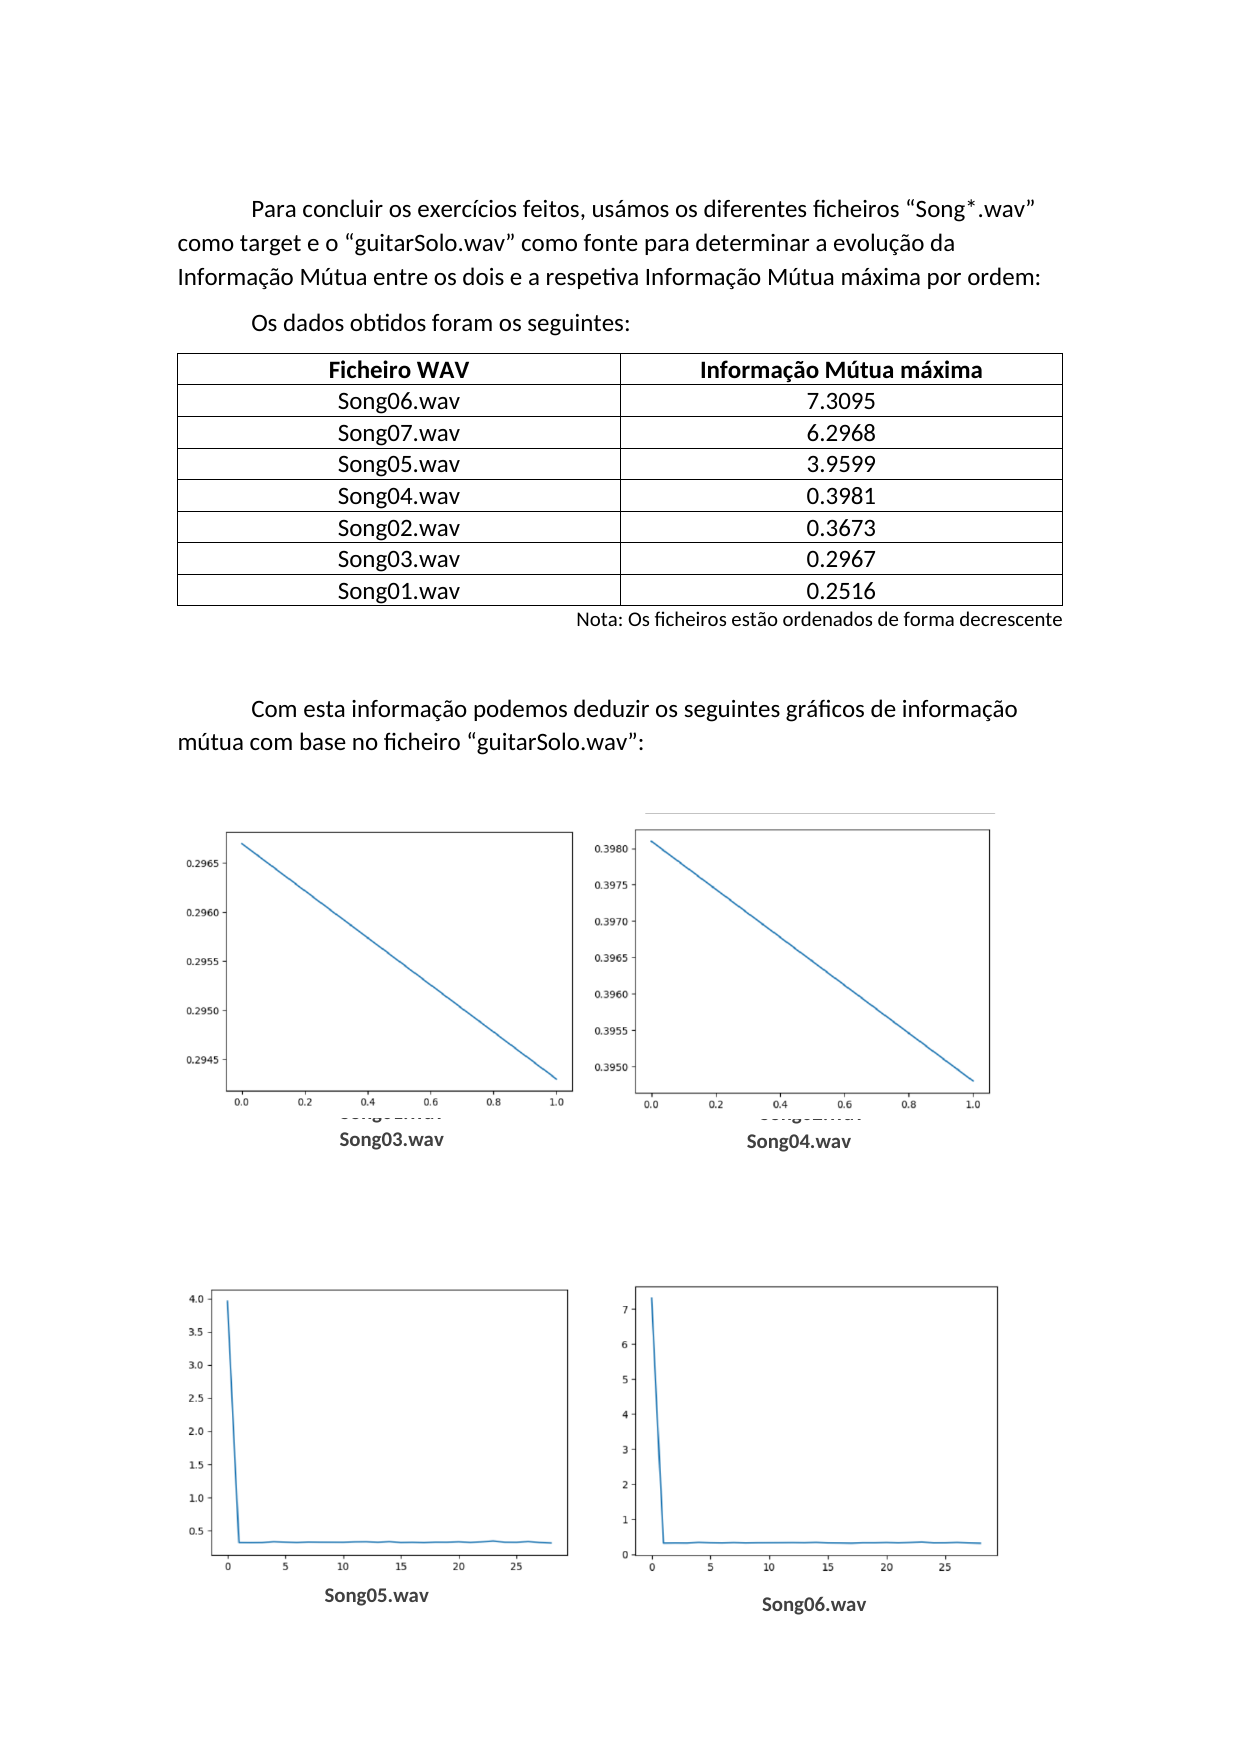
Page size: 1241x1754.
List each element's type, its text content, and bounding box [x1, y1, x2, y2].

text Os dados obtidos foram os seguintes: [177, 307, 1063, 337]
picture [177, 795, 1012, 1119]
table_cell Song03.wav [178, 543, 620, 574]
table_cell 0.2516 [621, 575, 1062, 605]
table_cell 0.2967 [621, 543, 1062, 574]
table_cell Song07.wav [178, 417, 620, 447]
text Com esta informação podemos deduzir os seguintes gráficos de informação mútua com base no ficheiro “guitarSolo.wav”: [177, 693, 1063, 757]
text Para concluir os exercícios feitos, usámos os diferentes ficheiros “Song*.wav” como target e o “guitarSolo.wav” como fonte para determinar a evolução da Informação Mútua entre os dois e a respetiva Informação Mútua máxima por ordem: [177, 194, 1063, 291]
text Nota: Os ficheiros estão ordenados de forma decrescente [177, 606, 1063, 632]
table_header Informação Mútua máxima [621, 354, 1062, 384]
table_cell 7.3095 [621, 385, 1062, 416]
picture [177, 1274, 586, 1580]
table_cell 0.3981 [621, 480, 1062, 511]
table_header Ficheiro WAV [178, 354, 620, 384]
table_cell Song01.wav [178, 575, 620, 605]
table_cell 0.3673 [621, 512, 1062, 542]
table_cell 3.9599 [621, 449, 1062, 479]
table_cell 6.2968 [621, 417, 1062, 447]
table_cell Song04.wav [178, 480, 620, 511]
table_cell Song06.wav [178, 385, 620, 416]
table_cell Song05.wav [178, 449, 620, 479]
table_cell Song02.wav [178, 512, 620, 542]
picture [608, 1274, 1020, 1582]
